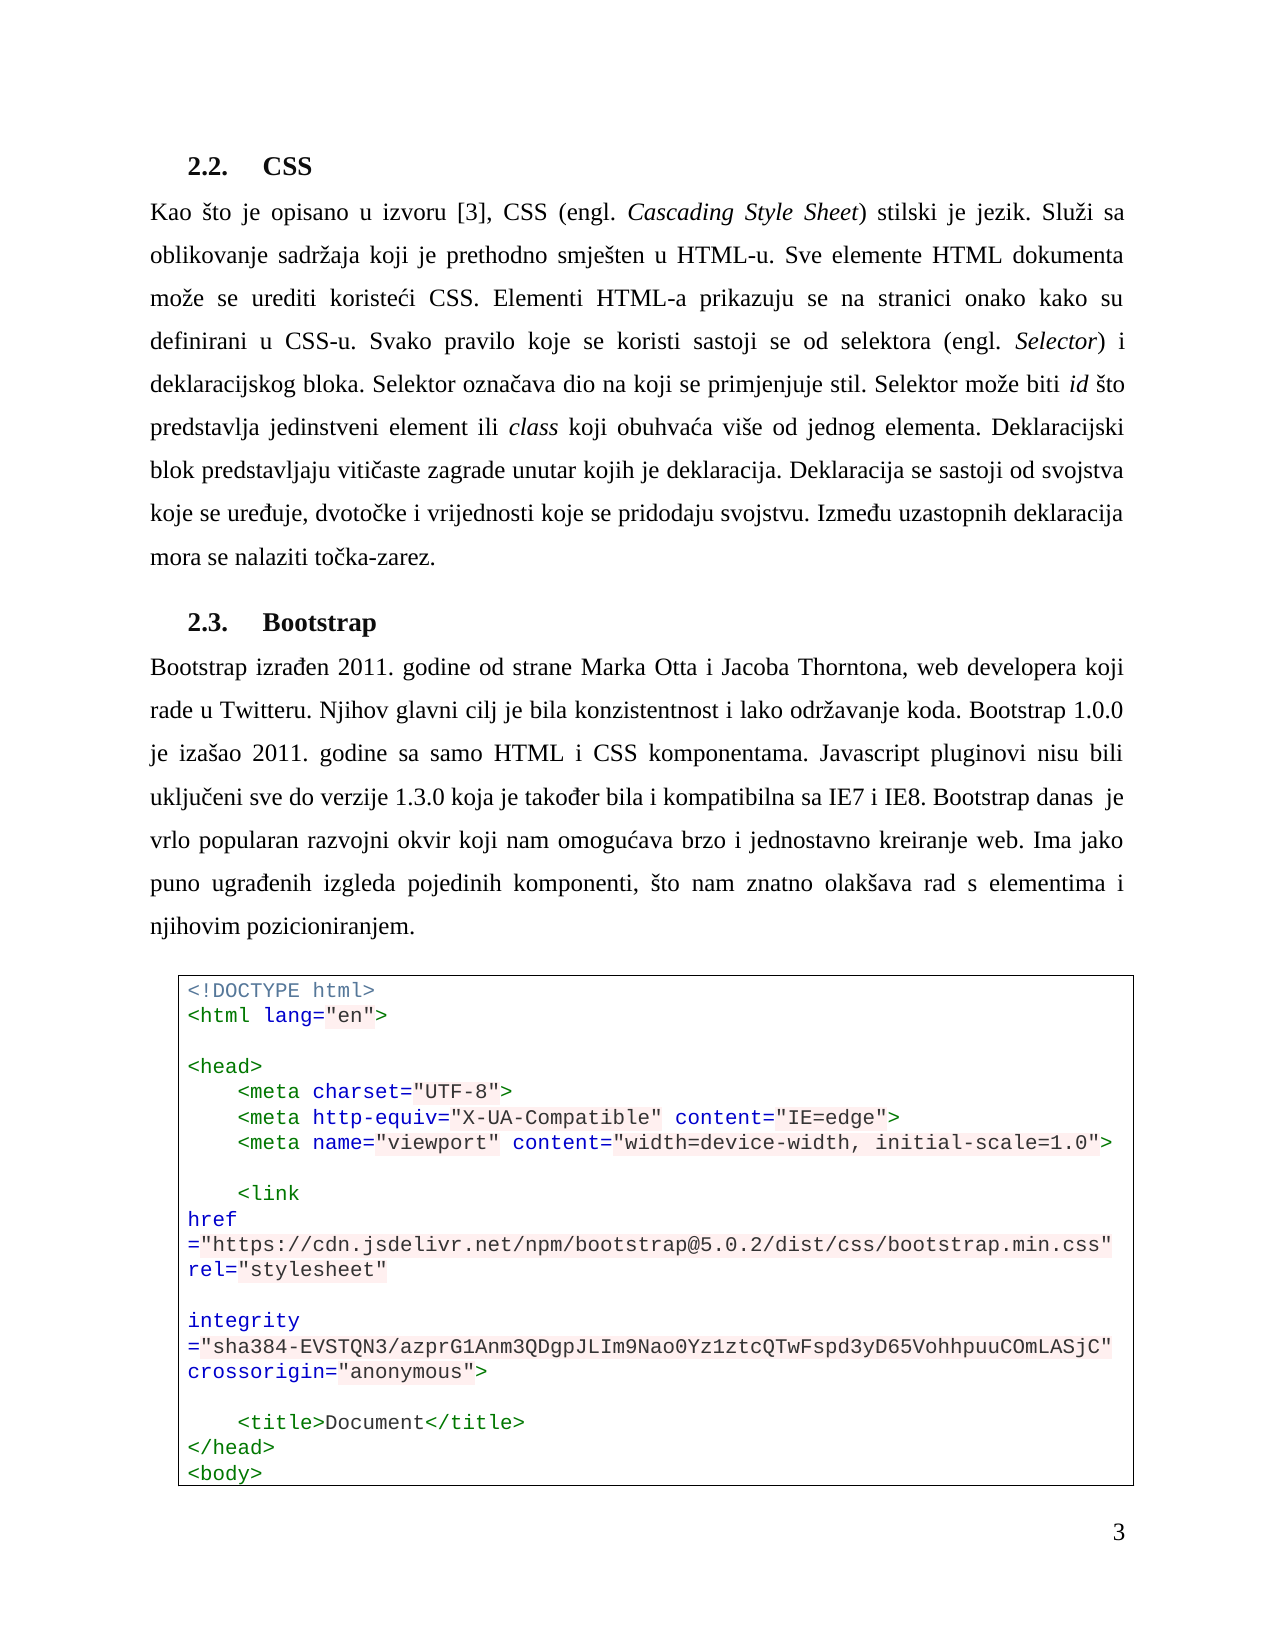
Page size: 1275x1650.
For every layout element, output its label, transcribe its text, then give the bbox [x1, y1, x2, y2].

text <meta http-equiv="X-UA-Compatible" content="IE=edge"> [179, 1102, 1133, 1127]
text Bootstrap izrađen 2011. godine od strane Marka Otta i Jacoba Thorntona, web developera koji rade u Twitteru. Njihov glavni cilj je bila konzistentnost i lako održavanje koda. Bootstrap 1.0.0 je izašao 2011. godine sa samo HTML i CSS komponentama. Javascript pluginovi nisu bili uključeni sve do verzije 1.3.0 koja je također bila i kompatibilna sa IE7 i IE8. Bootstrap danas je vrlo popularan razvojni okvir koji nam omogućava brzo i jednostavno kreiranje web. Ima jako puno ugrađenih izgleda pojedinih komponenti, što nam znatno olakšava rad s elementima i njihovim pozicioniranjem. [150, 652, 1125, 940]
text <meta name="viewport" content="width=device-width, initial-scale=1.0"> [179, 1127, 1133, 1156]
text <!DOCTYPE html> [179, 976, 1133, 1000]
subtitle CSS [187, 150, 1125, 181]
text <body> [179, 1458, 1133, 1485]
text </head> [179, 1432, 1133, 1458]
text <html lang="en"> [179, 1000, 1133, 1029]
text <link href="https://cdn.jsdelivr.net/npm/bootstrap@5.0.2/dist/css/bootstrap.min.css" rel="stylesheet" [179, 1178, 1133, 1280]
text Kao što je opisano u izvoru [3], CSS (engl. Cascading Style Sheet) stilski je jezik. Služi sa oblikovanje sadržaja koji je prethodno smješten u HTML-u. Sve elemente HTML dokumenta može se urediti koristeći CSS. Elementi HTML-a prikazuju se na stranici onako kako su definirani u CSS-u. Svako pravilo koje se koristi sastoji se od selektora (engl. Selector) i deklaracijskog bloka. Selektor označava dio na koji se primjenjuje stil. Selektor može biti id što predstavlja jedinstveni element ili class koji obuhvaća više od jednog elementa. Deklaracijski blok predstavljaju vitičaste zagrade unutar kojih je deklaracija. Deklaracija se sastoji od svojstva koje se uređuje, dvotočke i vrijednosti koje se pridodaju svojstvu. Između uzastopnih deklaracija mora se nalaziti točka-zarez. [150, 197, 1125, 570]
subtitle Bootstrap [187, 606, 1125, 637]
text <head> [179, 1051, 1133, 1077]
text <title>Document</title> [179, 1407, 1133, 1432]
text integrity="sha384-EVSTQN3/azprG1Anm3QDgpJLIm9Nao0Yz1ztcQTwFspd3yD65VohhpuuCOmLASjC" crossorigin="anonymous"> [179, 1280, 1133, 1385]
text <meta charset="UTF-8"> [179, 1077, 1133, 1102]
